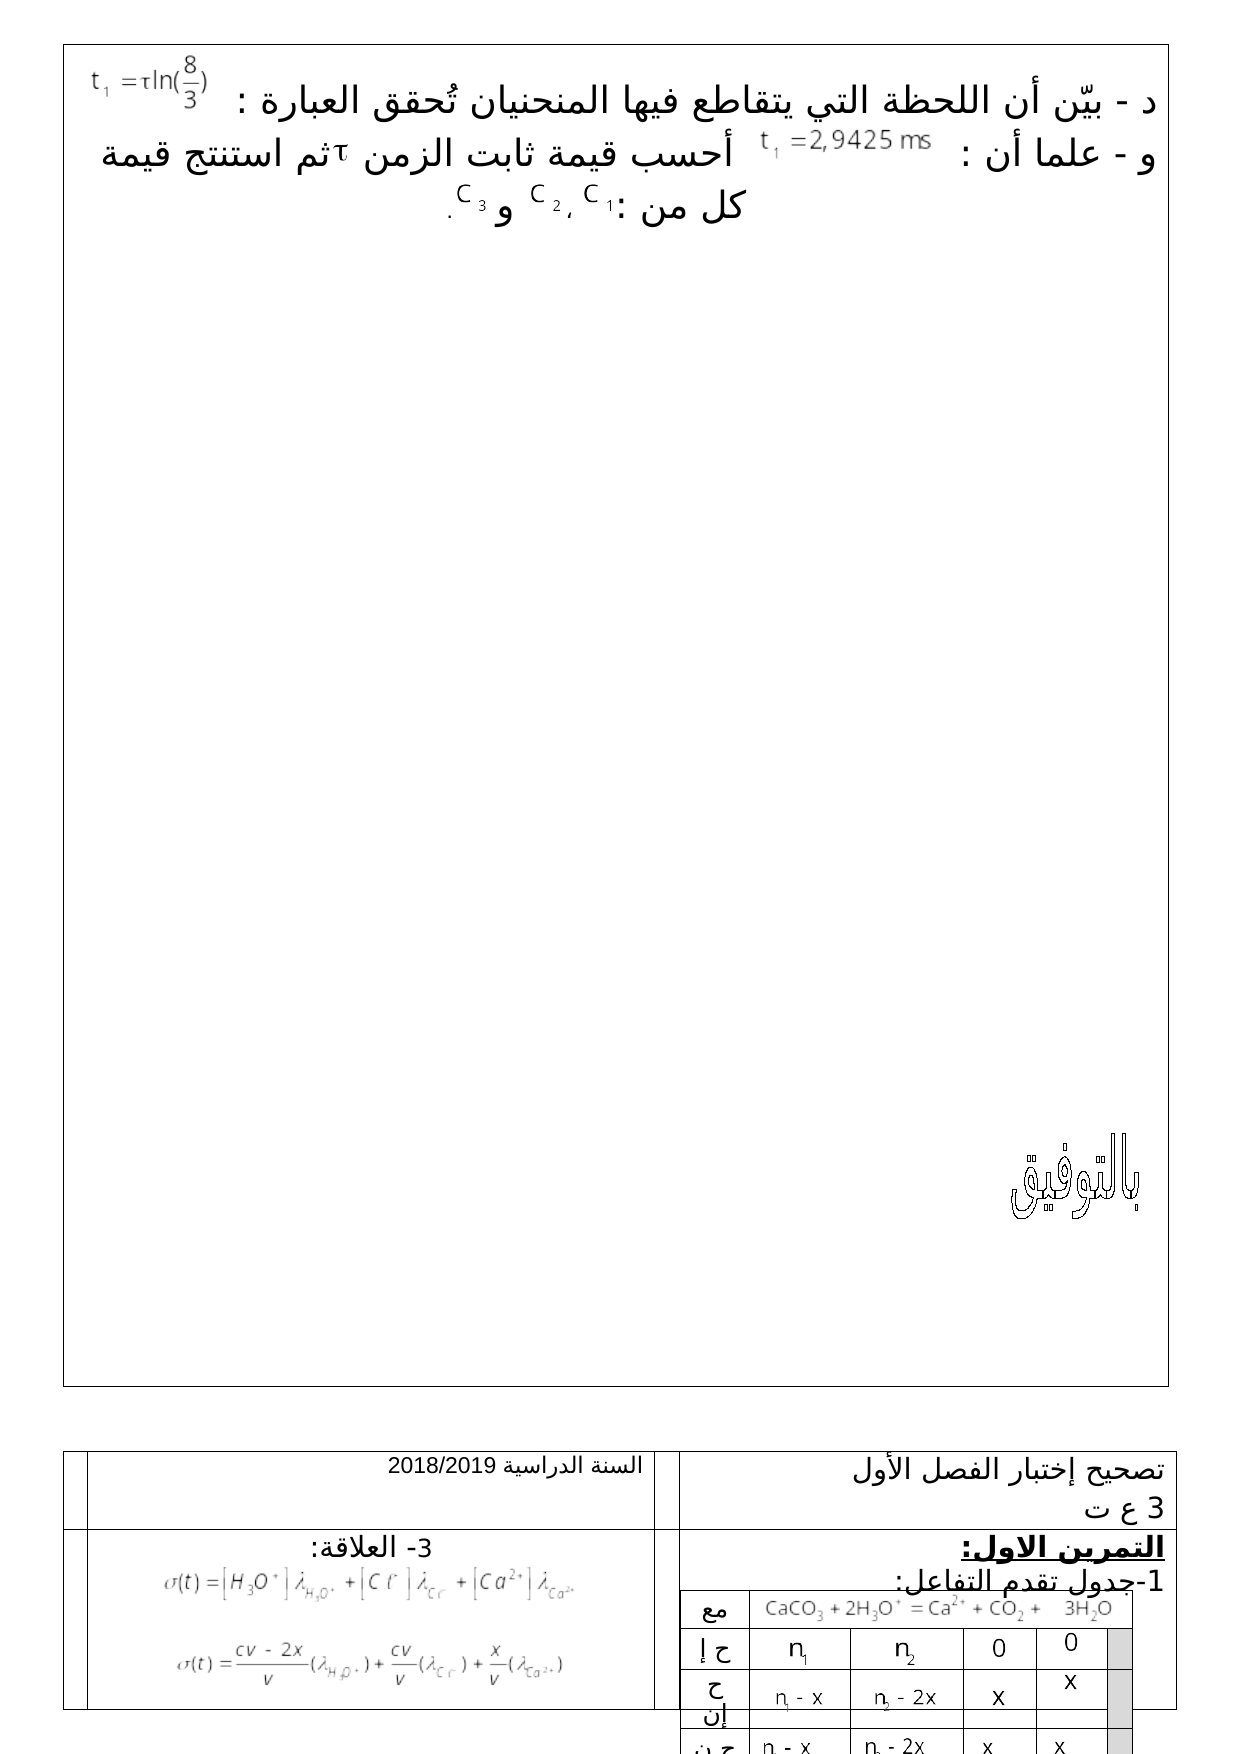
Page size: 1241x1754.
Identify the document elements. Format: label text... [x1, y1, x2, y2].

table_cell [64, 1530, 87, 1708]
table_header السنة الدراسية 2018/2019 [88, 1452, 654, 1529]
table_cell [64, 45, 1168, 1386]
table_header تصحيح إختبار الفصل الأول 3 ع ت [680, 1452, 1176, 1529]
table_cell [680, 1530, 1176, 1708]
table_cell [655, 1530, 679, 1708]
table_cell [88, 1530, 654, 1708]
table_header [655, 1452, 679, 1529]
table_header [64, 1452, 87, 1529]
